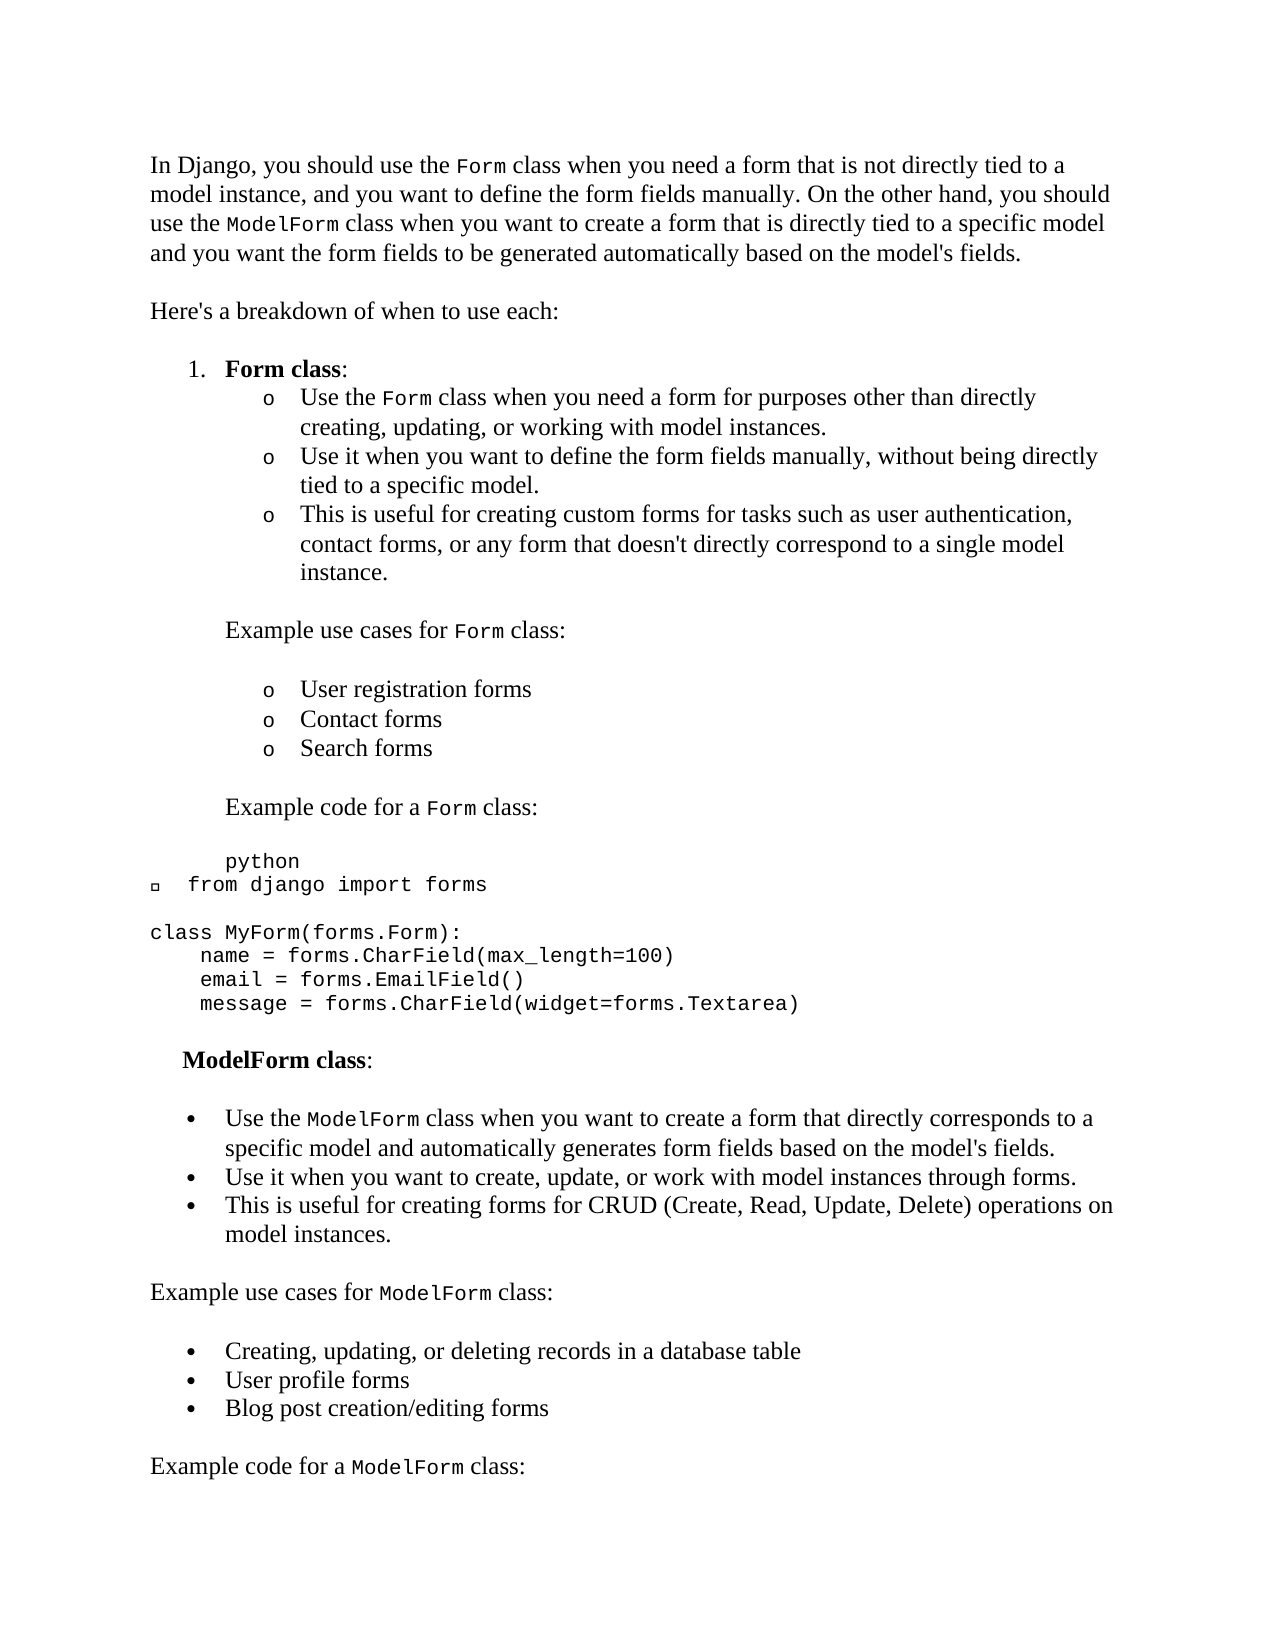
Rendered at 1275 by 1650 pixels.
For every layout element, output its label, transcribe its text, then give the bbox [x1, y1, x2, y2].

text  ModelForm class: [150, 1046, 1125, 1074]
text Example use cases for ModelForm class: [150, 1277, 1125, 1307]
text Here's a breakdown of when to use each: [150, 296, 1125, 324]
text In Django, you should use the Form class when you need a form that is not directly tied to a model instance, and you want to define the form fields manually. On the other hand, you should use the ModelForm class when you want to create a form that is directly tied to a specific model and you want the form fields to be generated automatically based on the model's fields. [150, 150, 1125, 267]
text name = forms.CharField(max_length=100) [150, 945, 1125, 969]
list Contact forms [262, 704, 1125, 733]
list Use the Form class when you need a form for purposes other than directly creating, updating, or working with model instances. [262, 382, 1125, 441]
list Creating, updating, or deleting records in a database table [187, 1336, 1125, 1365]
list Use it when you want to define the form fields manually, without being directly tied to a specific model. [262, 441, 1125, 499]
list Search forms [262, 733, 1125, 763]
text Example code for a ModelForm class: [150, 1451, 1125, 1481]
list This is useful for creating forms for CRUD (Create, Read, Update, Delete) operations on model instances. [187, 1191, 1125, 1248]
text message = forms.CharField(widget=forms.Textarea) [150, 993, 1125, 1016]
text email = forms.EmailField() [150, 969, 1125, 993]
list Form class: [187, 354, 1125, 382]
list User registration forms [262, 674, 1125, 704]
text python [225, 851, 1125, 874]
list User profile forms [187, 1365, 1125, 1393]
text  from django import forms [150, 874, 1125, 898]
list Blog post creation/editing forms [187, 1393, 1125, 1422]
list This is useful for creating custom forms for tasks such as user authentication, contact forms, or any form that doesn't directly correspond to a single model instance. [262, 499, 1125, 586]
list Use the ModelForm class when you want to create a form that directly corresponds to a specific model and automatically generates form fields based on the model's fields. [187, 1103, 1125, 1162]
text class MyForm(forms.Form): [150, 922, 1125, 945]
list Use it when you want to create, update, or work with model instances through forms. [187, 1162, 1125, 1191]
text Example code for a Form class: [225, 792, 1125, 822]
text Example use cases for Form class: [225, 615, 1125, 645]
